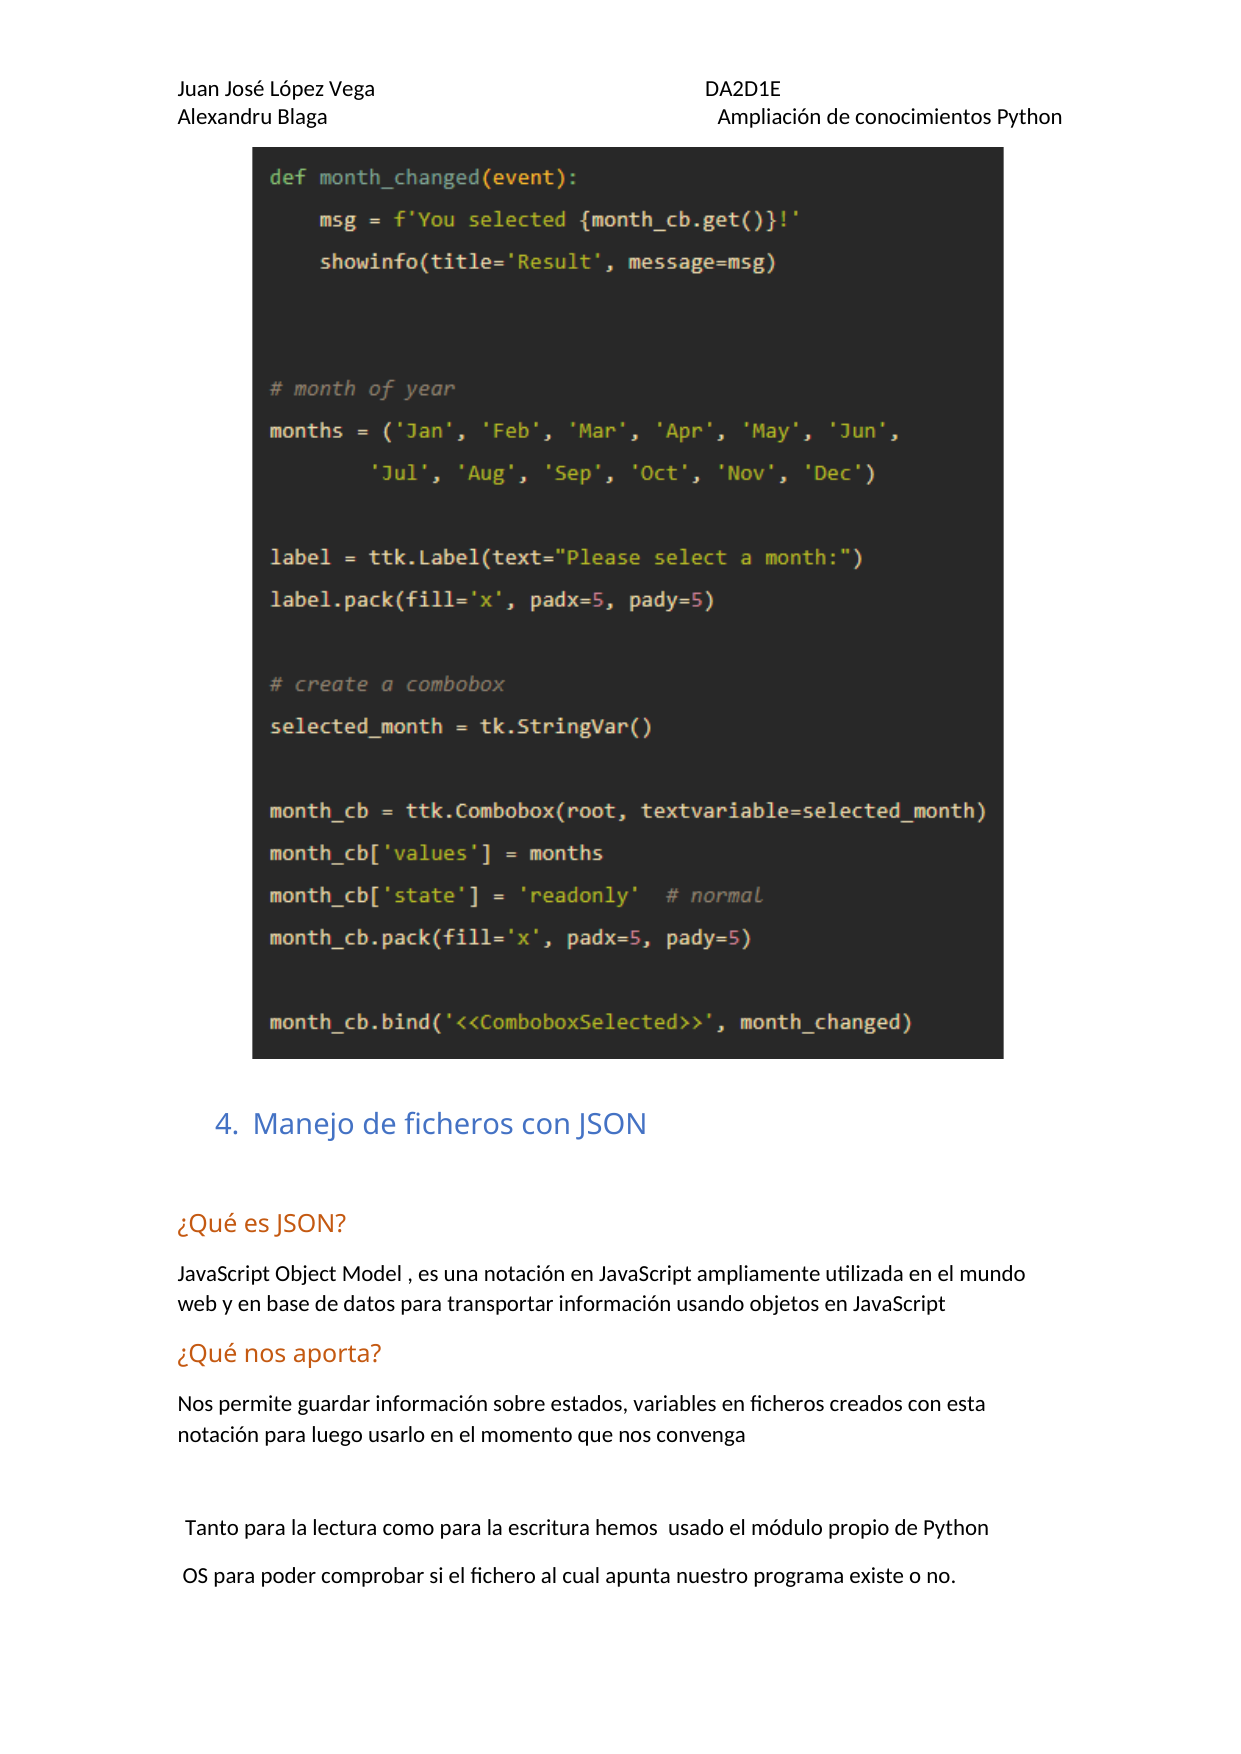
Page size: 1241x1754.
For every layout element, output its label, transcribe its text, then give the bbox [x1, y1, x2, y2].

list Manejo de ficheros con JSON [215, 1104, 1063, 1143]
text ¿Qué nos aporta? [177, 1336, 1063, 1370]
text Tanto para la lectura como para la escritura hemos usado el módulo propio de Python [177, 1513, 1063, 1541]
text OS para poder comprobar si el fichero al cual apunta nuestro programa existe o no. [177, 1561, 1063, 1589]
text ¿Qué es JSON? [177, 1163, 1063, 1239]
picture [252, 147, 1004, 1059]
text JavaScript Object Model , es una notación en JavaScript ampliamente utilizada en el mundo web y en base de datos para transportar información usando objetos en JavaScript [177, 1259, 1063, 1317]
text Nos permite guardar información sobre estados, variables en ficheros creados con esta notación para luego usarlo en el momento que nos convenga [177, 1389, 1063, 1448]
